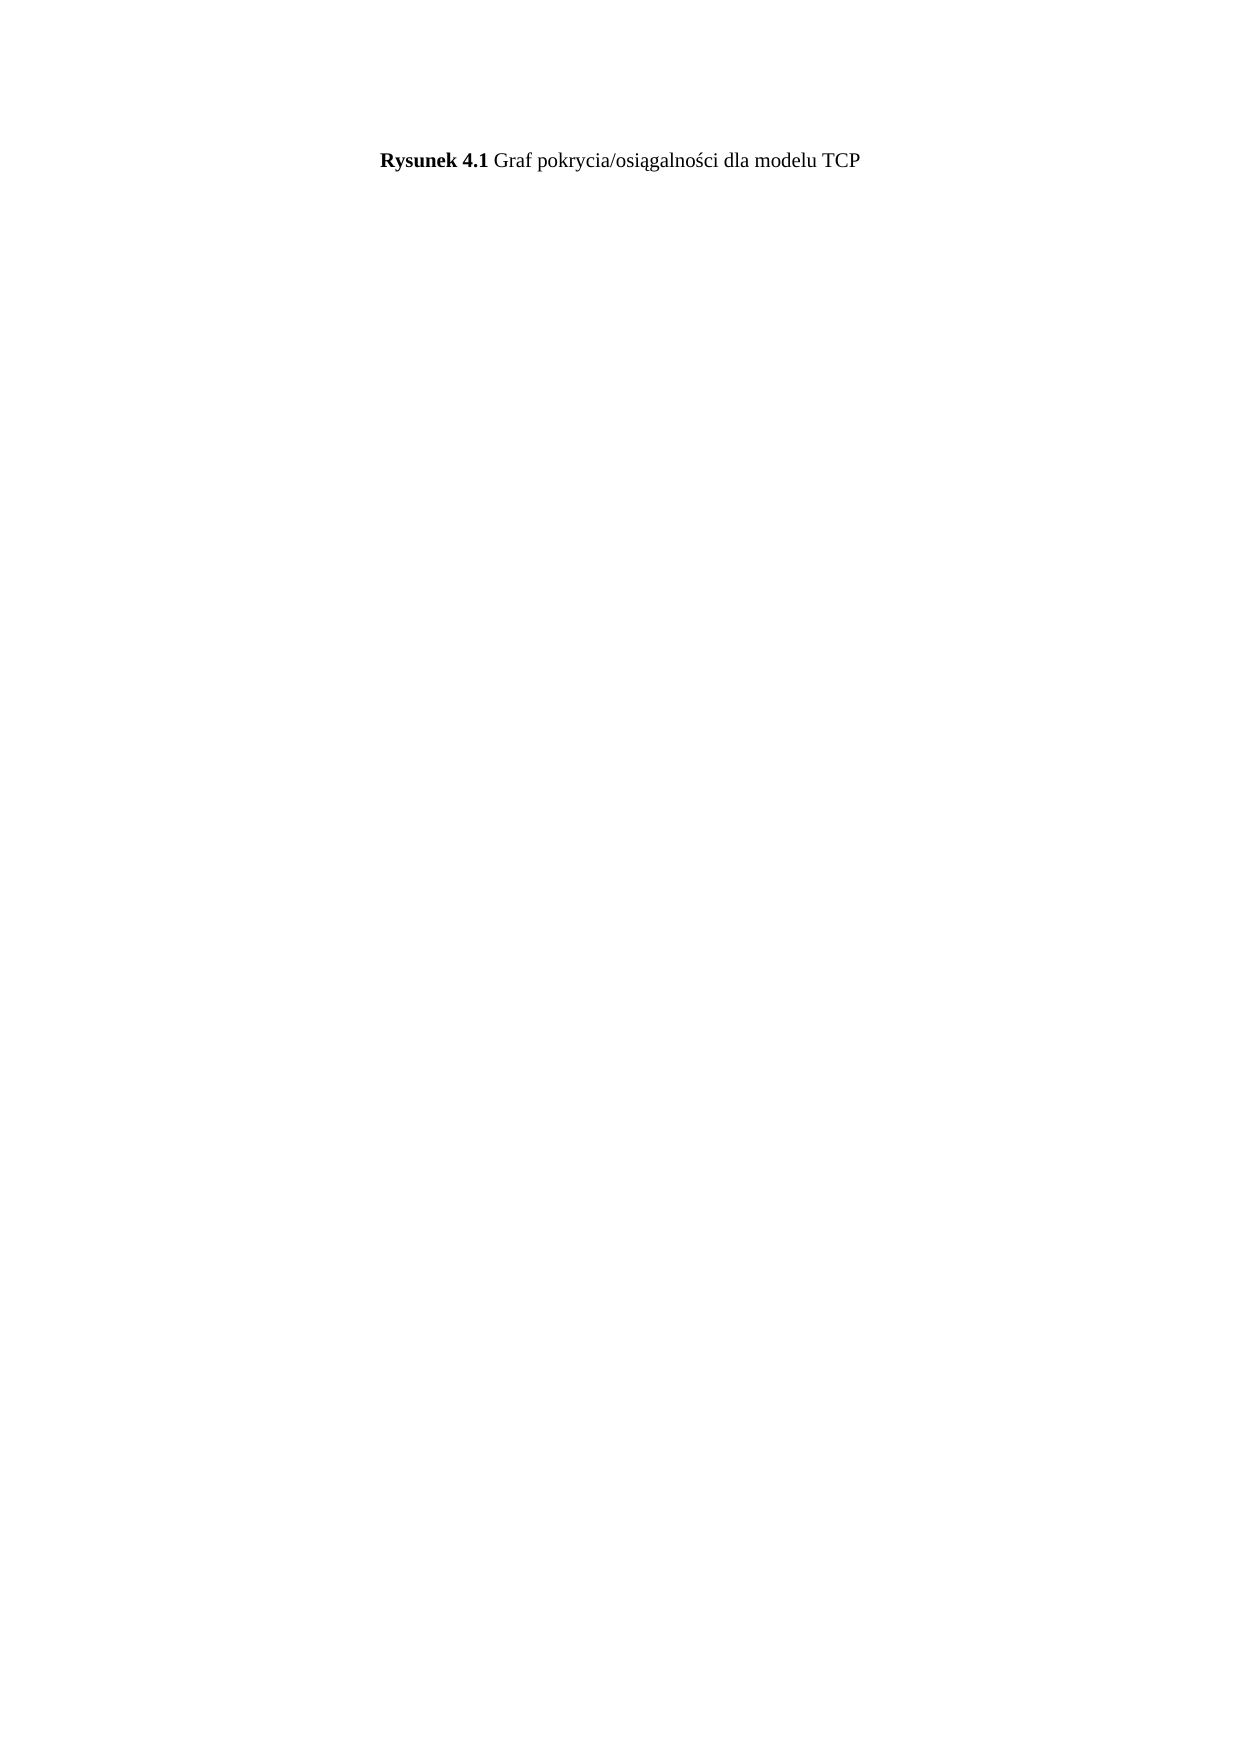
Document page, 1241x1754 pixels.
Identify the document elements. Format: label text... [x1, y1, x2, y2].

text Rysunek 4.1 Graf pokrycia/osiągalności dla modelu TCP [148, 148, 1093, 172]
